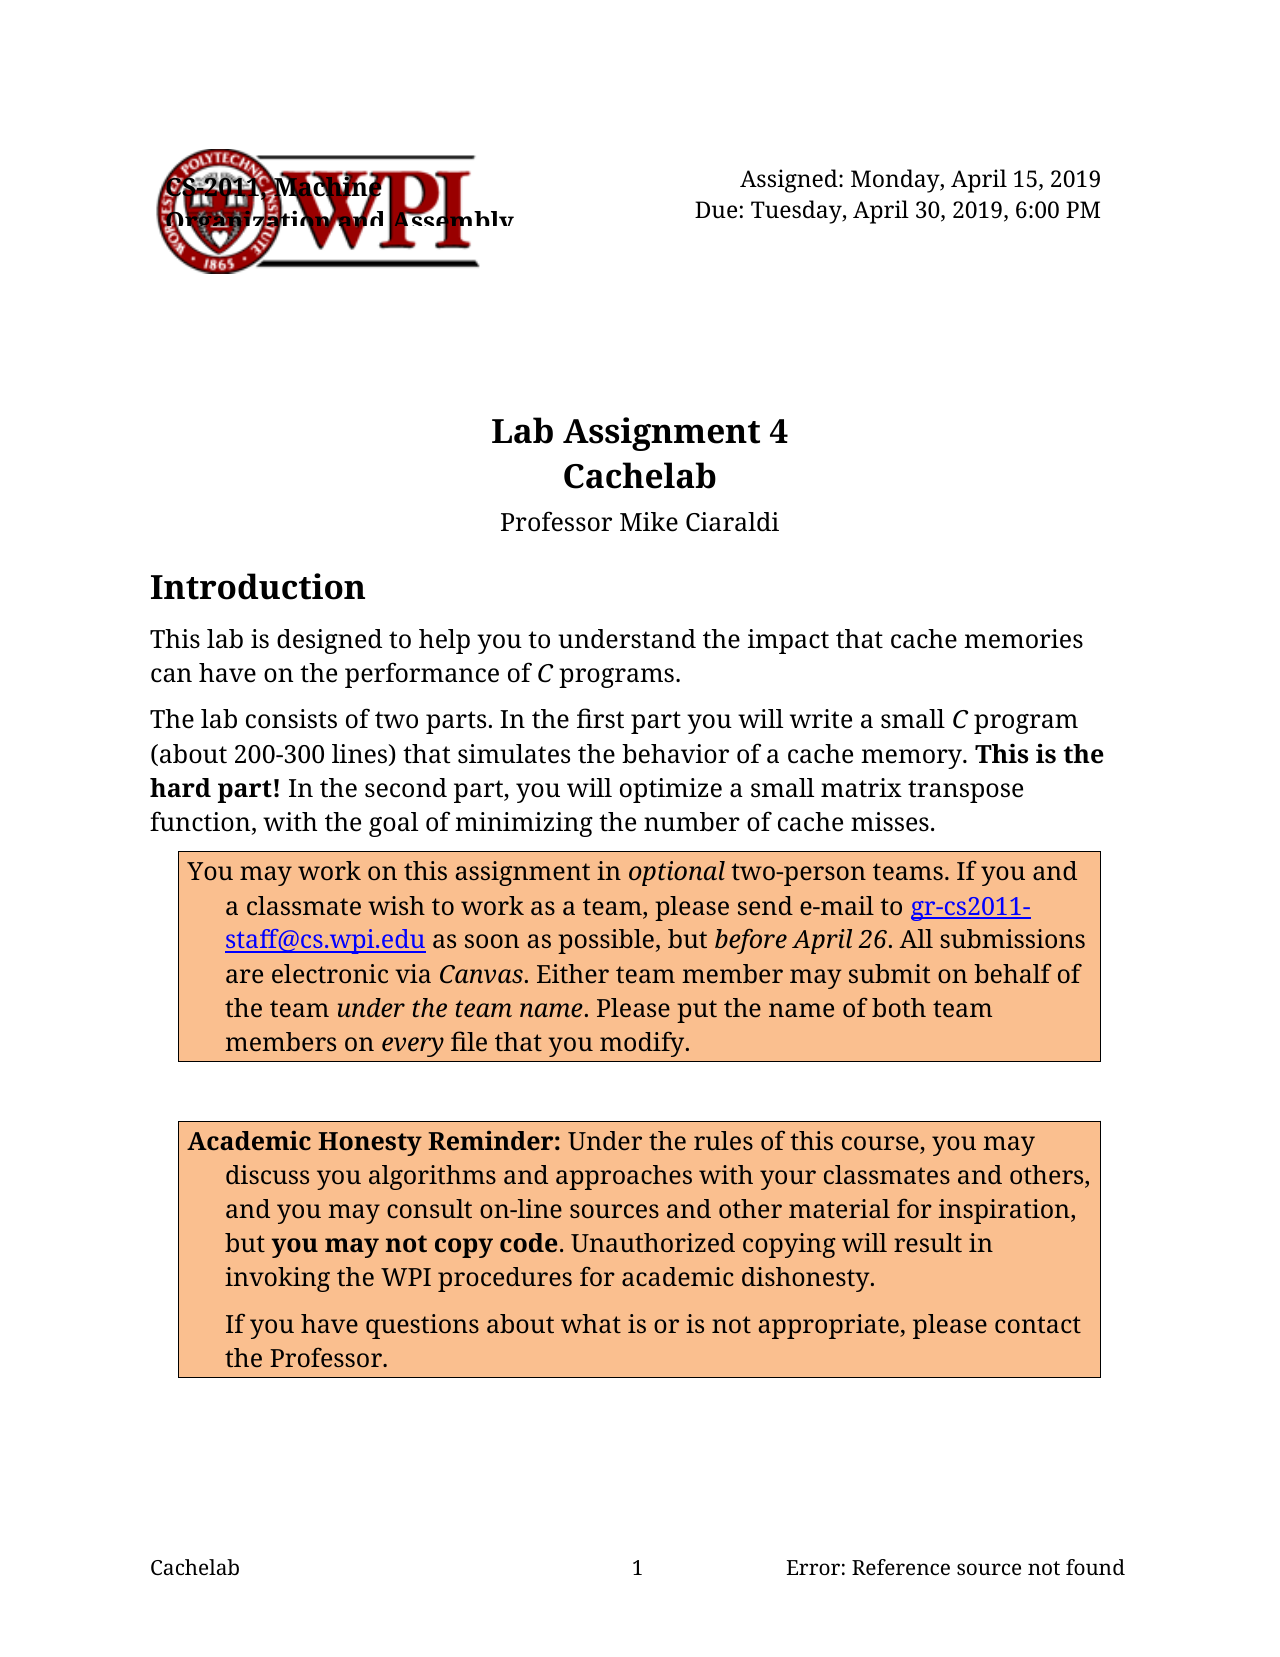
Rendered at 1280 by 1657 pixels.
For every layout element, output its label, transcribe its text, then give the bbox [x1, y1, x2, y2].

text The lab consists of two parts. In the first part you will write a small C program (about 200-300 lines) that simulates the behavior of a cache memory. This is the hard part! In the second part, you will optimize a small matrix transpose function, with the goal of minimizing the number of cache misses. [150, 702, 1129, 838]
text This lab is designed to help you to understand the impact that cache memories can have on the performance of C programs. [150, 622, 1129, 690]
picture [150, 149, 488, 274]
text Assigned: Monday, April 15, 2019 Due: Tuesday, April 30, 2019, 6:00 PM [651, 163, 1101, 225]
subtitle Introduction [150, 564, 1129, 609]
text Academic Honesty Reminder: Under the rules of this course, you may discuss you algorithms and approaches with your classmates and others, and you may consult on-line sources and other material for inspiration, but you may not copy code. Unauthorized copying will result in invoking the WPI procedures for academic dishonesty. [179, 1122, 1100, 1294]
text If you have questions about what is or is not appropriate, please contact the Professor. [179, 1303, 1100, 1377]
title Lab Assignment 4 Cachelab [150, 175, 1129, 498]
text You may work on this assignment in optional two-person teams. If you and a classmate wish to work as a team, please send e-mail to gr-cs2011-staff@cs.wpi.edu as soon as possible, but before April 26. All submissions are electronic via Canvas. Either team member may submit on behalf of the team under the team name. Please put the name of both team members on every file that you modify. [179, 852, 1100, 1061]
subtitle Professor Mike Ciaraldi [150, 504, 1129, 539]
